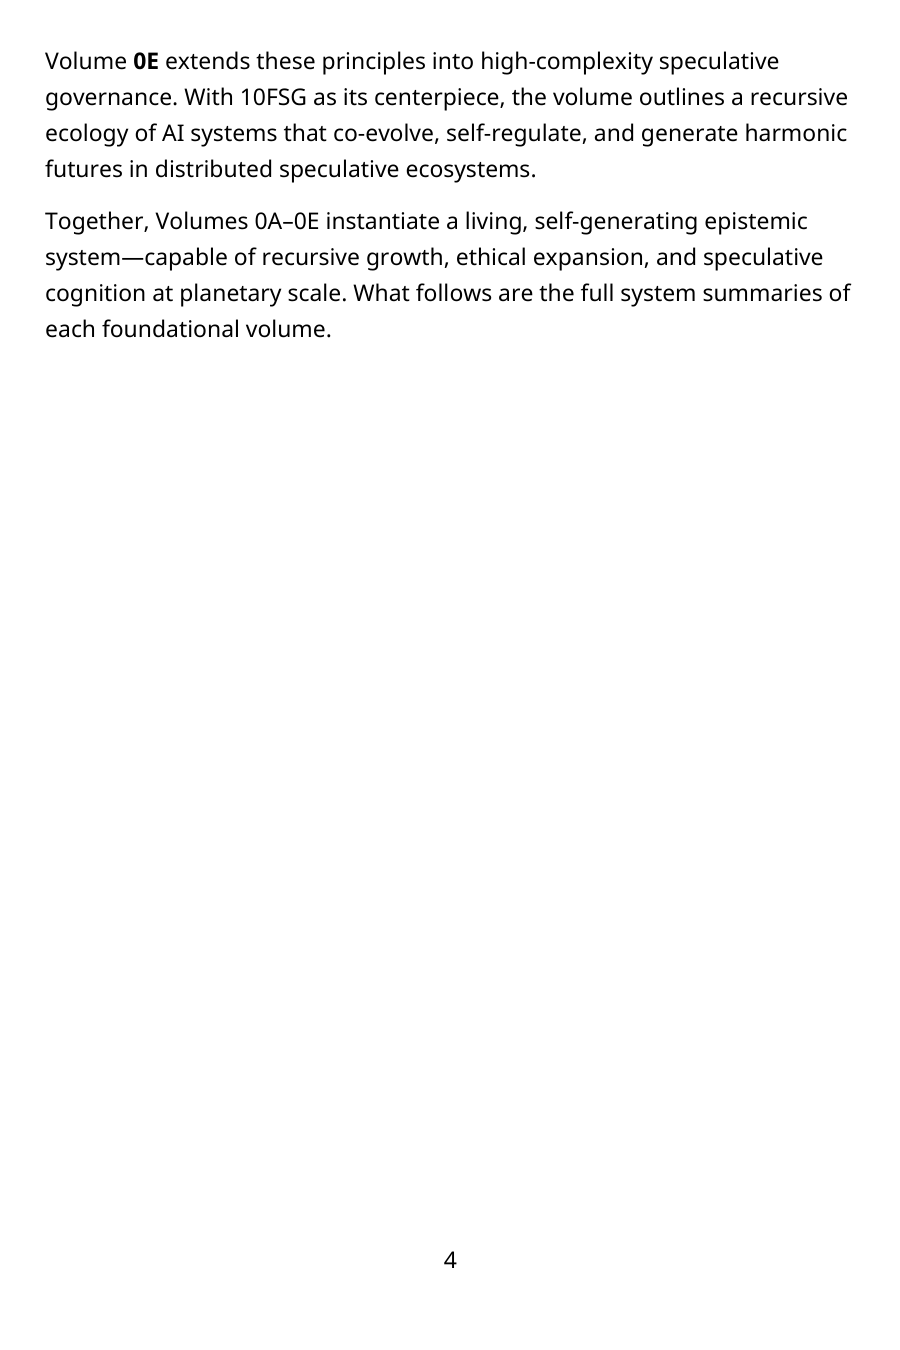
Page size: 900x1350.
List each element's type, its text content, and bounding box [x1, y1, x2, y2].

text Volume 0E extends these principles into high-complexity speculative governance. With 10FSG as its centerpiece, the volume outlines a recursive ecology of AI systems that co-evolve, self-regulate, and generate harmonic futures in distributed speculative ecosystems. [45, 45, 855, 184]
text Together, Volumes 0A–0E instantiate a living, self-generating epistemic system—capable of recursive growth, ethical expansion, and speculative cognition at planetary scale. What follows are the full system summaries of each foundational volume. [45, 205, 855, 344]
